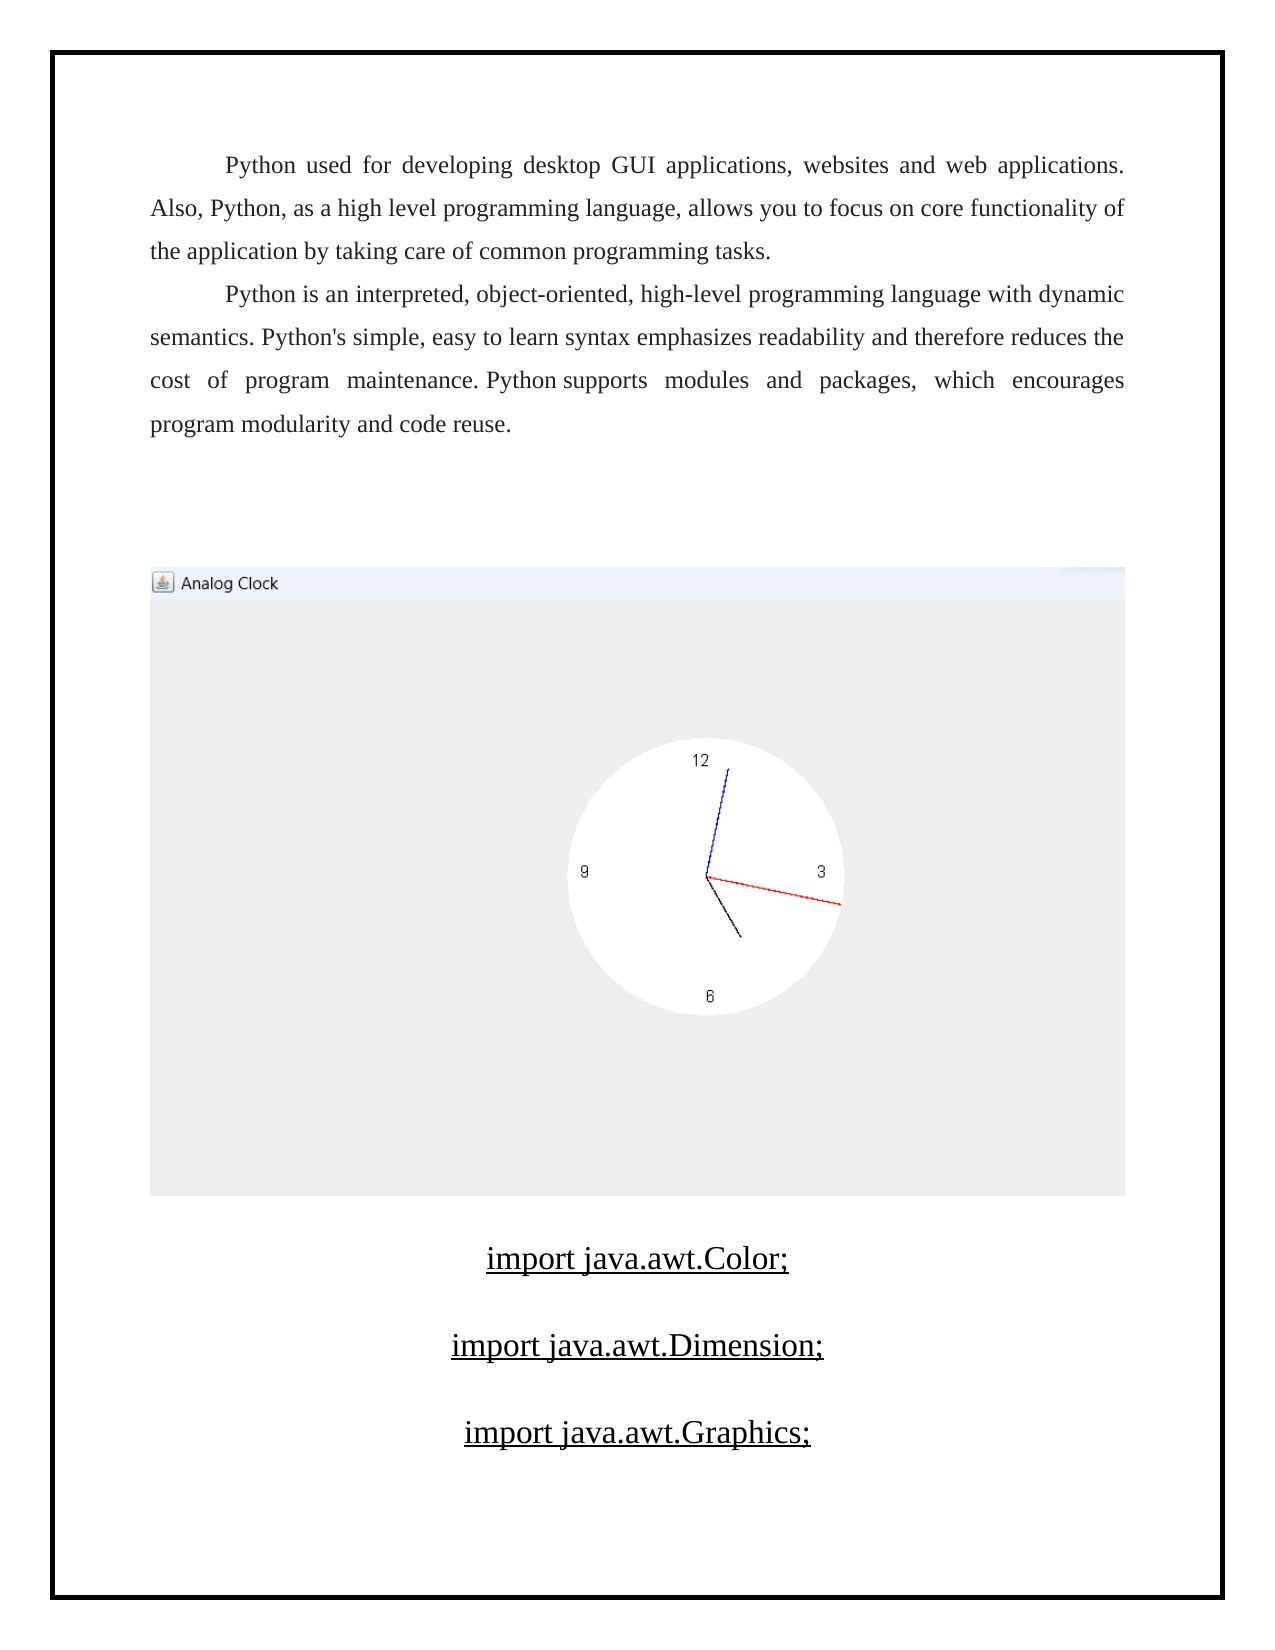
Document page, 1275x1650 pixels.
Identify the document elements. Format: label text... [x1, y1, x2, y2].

picture [150, 567, 1125, 1196]
text Python is an interpreted, object-oriented, high-level programming language with dynamic semantics. Python's simple, easy to learn syntax emphasizes readability and therefore reduces the cost of program maintenance. Python supports modules and packages, which encourages program modularity and code reuse. [150, 351, 1125, 437]
text import java.awt.Dimension; [150, 1325, 1125, 1364]
text import java.awt.Color; [150, 1239, 1125, 1277]
text import java.awt.Graphics; [150, 1412, 1125, 1450]
text Python used for developing desktop GUI applications, websites and web applications. Also, Python, as a high level programming language, allows you to focus on core functionality of the application by taking care of common programming tasks. [150, 150, 1125, 265]
text Python is an interpreted, object-oriented, high-level programming language with dynamic semantics. Python's simple, easy to learn syntax emphasizes readability and therefore reduces the cost of program maintenance. Python supports modules and packages, which encourages program modularity and code reuse. [150, 279, 1125, 323]
